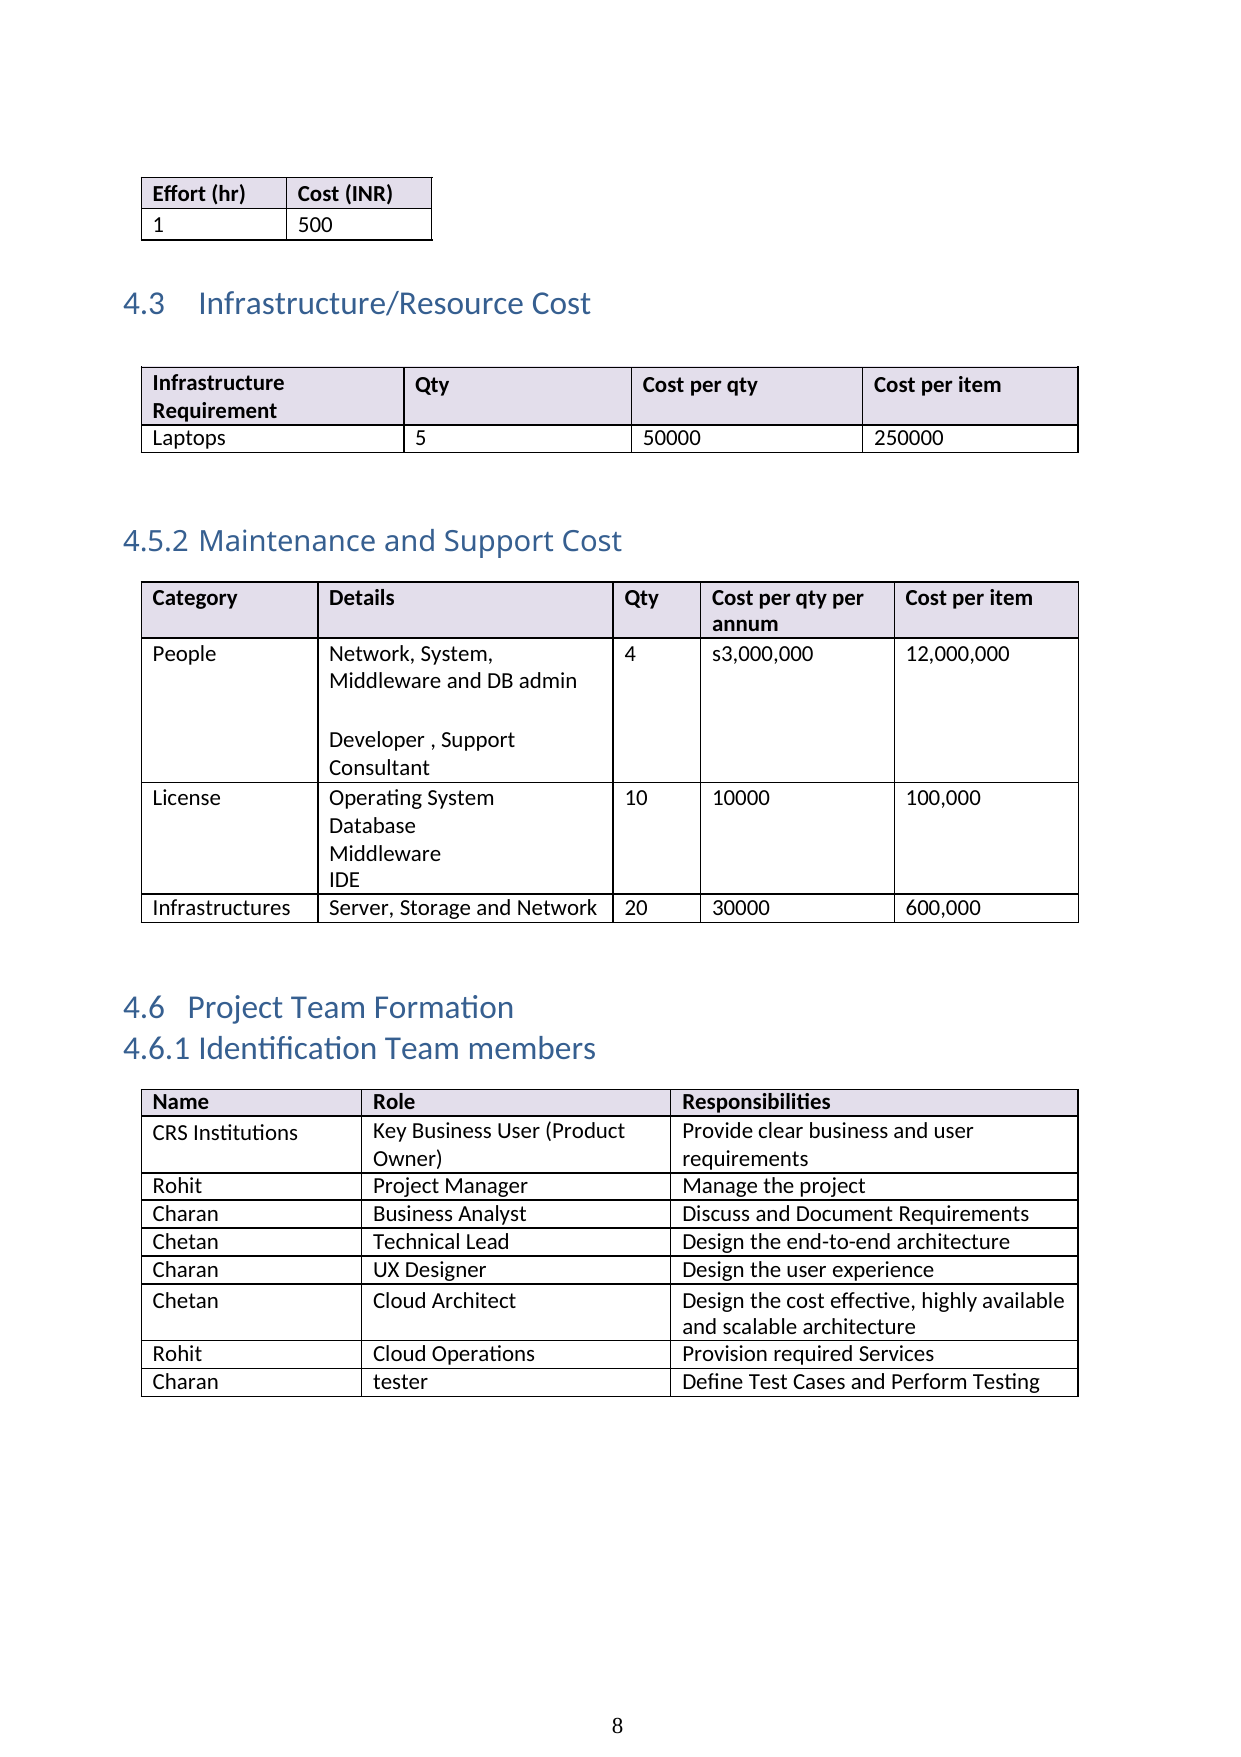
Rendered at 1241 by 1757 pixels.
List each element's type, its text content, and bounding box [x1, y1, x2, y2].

table_header Responsibilities [671, 1090, 1077, 1115]
table_header Name [142, 1090, 361, 1115]
table_cell 30000 [701, 895, 894, 921]
table_header Details [319, 583, 612, 637]
table_cell Business Analyst [362, 1201, 670, 1227]
table_header Role [362, 1090, 670, 1115]
table_cell Chetan [142, 1285, 361, 1340]
table_header Qty [405, 368, 631, 424]
table_header Cost per item [863, 368, 1077, 424]
table_cell 20 [614, 895, 700, 921]
table_cell 1 [142, 209, 286, 239]
table_cell Rohit [142, 1174, 361, 1199]
table_cell 10000 [701, 783, 894, 893]
table_header Cost per item [895, 583, 1078, 637]
table_cell Cloud Architect [362, 1285, 670, 1340]
table_cell License [142, 783, 317, 893]
table_cell 100,000 [895, 783, 1078, 893]
table_cell tester [362, 1369, 670, 1396]
table_header Infrastructure Requirement [142, 368, 403, 424]
subtitle Project Team Formation [123, 986, 1234, 1027]
table_cell 12,000,000 [895, 639, 1078, 781]
table_cell Charan [142, 1201, 361, 1227]
table_cell 50000 [632, 426, 862, 451]
table_cell Manage the project [671, 1174, 1077, 1199]
table_cell Network, System, Middleware and DB admin Developer , Support Consultant [319, 639, 612, 781]
table_cell People [142, 639, 317, 781]
table_cell Project Manager [362, 1174, 670, 1199]
table_cell 500 [287, 209, 431, 239]
table_cell Cloud Operations [362, 1341, 670, 1368]
table_cell 10 [614, 783, 700, 893]
table_cell Discuss and Document Requirements [671, 1201, 1077, 1227]
table_cell Charan [142, 1257, 361, 1283]
table_header Eﬀort (hr) [142, 178, 286, 208]
table_cell 5 [405, 426, 631, 451]
table_cell CRS Institutions [142, 1117, 361, 1172]
table_cell Operating System Database Middleware IDE [319, 783, 612, 893]
subtitle Infrastructure/Resource Cost [123, 282, 1234, 323]
table_cell Design the end-to-end architecture [671, 1229, 1077, 1255]
table_cell Define Test Cases and Perform Testing [671, 1369, 1077, 1396]
table_cell Key Business User (Product Owner) [362, 1117, 670, 1172]
table_header Cost per qty [632, 368, 862, 424]
table_cell Rohit [142, 1341, 361, 1368]
table_header Cost per qty per annum [701, 583, 894, 637]
table_cell Infrastructures [142, 895, 317, 921]
table_header Cost (INR) [287, 178, 431, 208]
table_cell Charan [142, 1369, 361, 1396]
list Maintenance and Support Cost [123, 521, 1234, 560]
table_cell UX Designer [362, 1257, 670, 1283]
table_cell Provision required Services [671, 1341, 1077, 1368]
table_cell 600,000 [895, 895, 1078, 921]
table_cell Design the user experience [671, 1257, 1077, 1283]
table_cell Technical Lead [362, 1229, 670, 1255]
table_cell Design the cost eﬀective, highly available and scalable architecture [671, 1285, 1077, 1340]
table_header Qty [614, 583, 700, 637]
table_cell Server, Storage and Network [319, 895, 612, 921]
table_cell 250000 [863, 426, 1077, 451]
table_cell Chetan [142, 1229, 361, 1255]
table_cell s3,000,000 [701, 639, 894, 781]
table_cell Provide clear business and user requirements [671, 1117, 1077, 1172]
table_cell 4 [614, 639, 700, 781]
table_cell Laptops [142, 426, 403, 451]
table_header Category [142, 583, 317, 637]
list Identification Team members [123, 1027, 1234, 1068]
